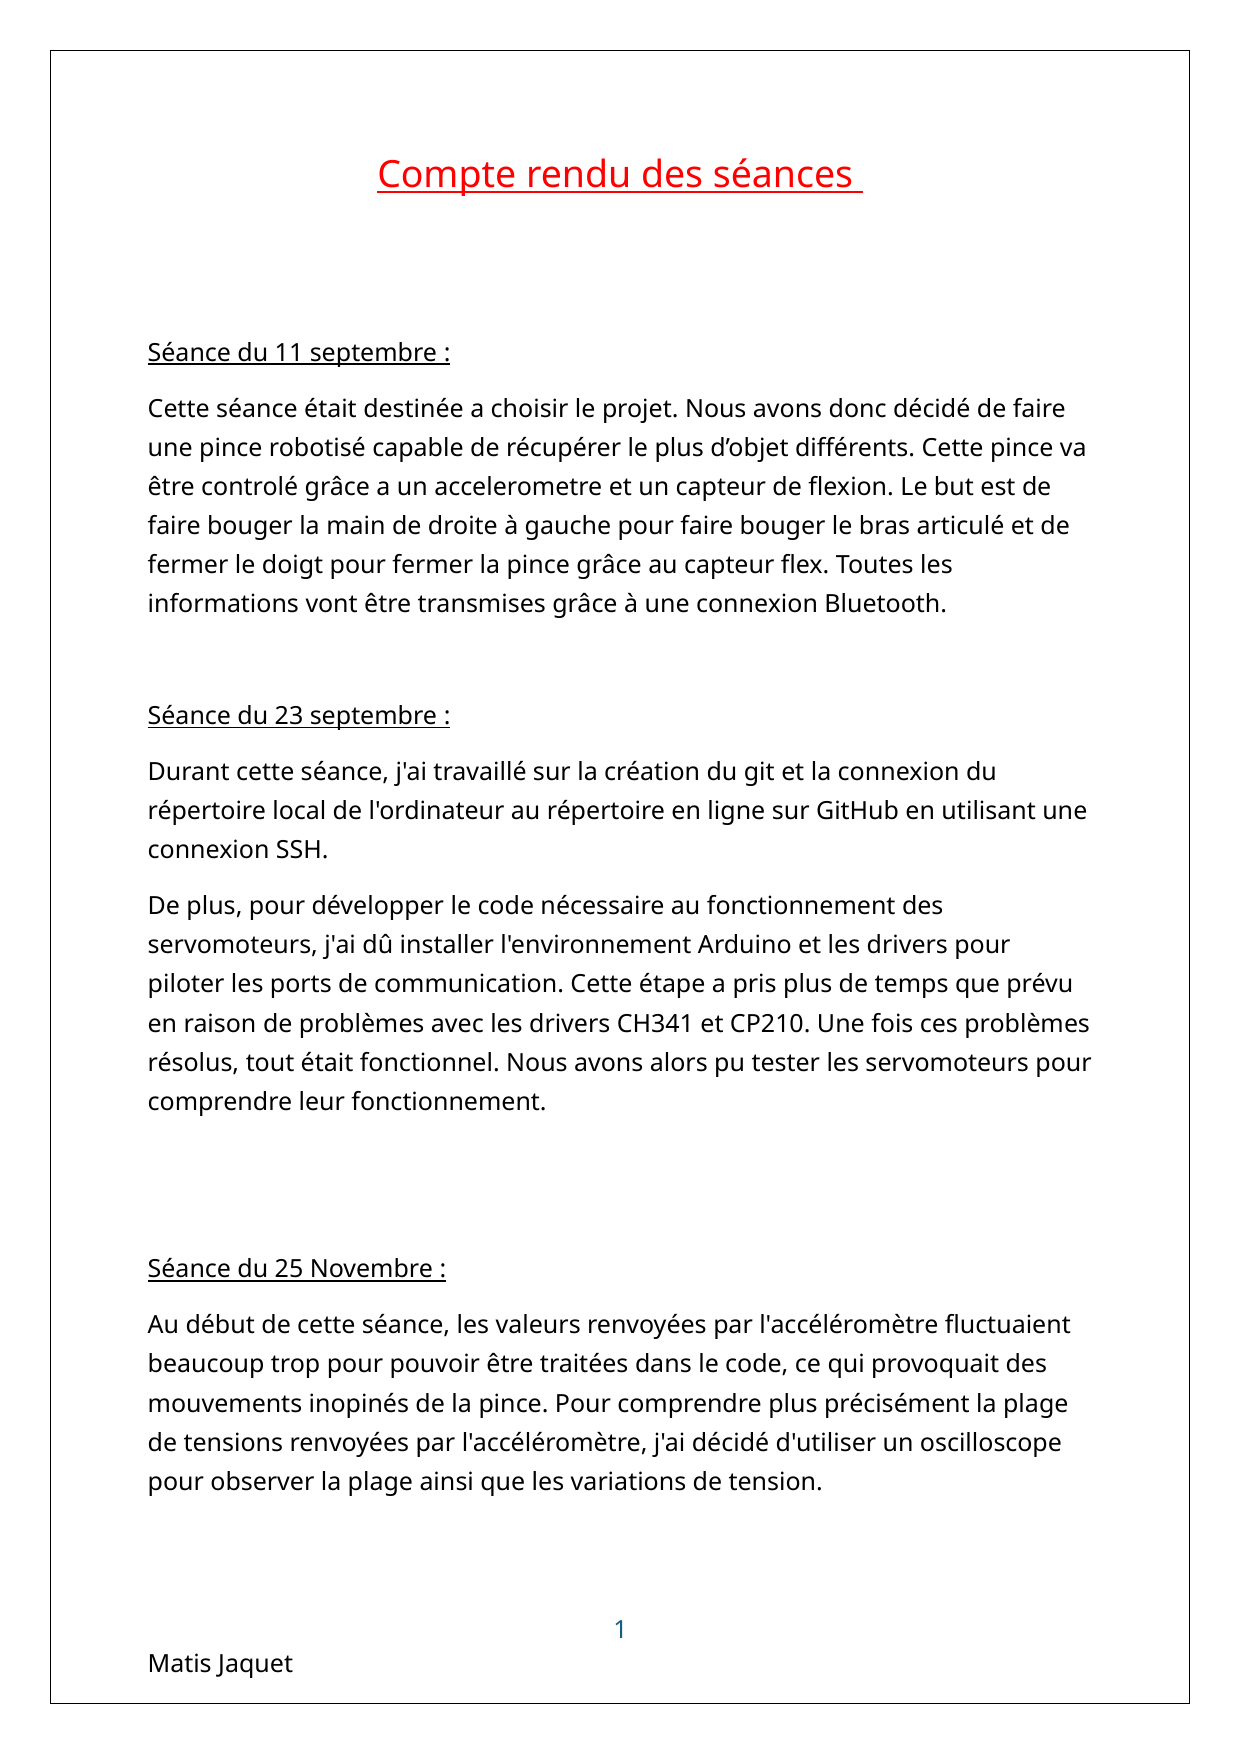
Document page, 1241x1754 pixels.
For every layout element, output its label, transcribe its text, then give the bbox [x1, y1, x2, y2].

text De plus, pour développer le code nécessaire au fonctionnement des servomoteurs, j'ai dû installer l'environnement Arduino et les drivers pour piloter les ports de communication. Cette étape a pris plus de temps que prévu en raison de problèmes avec les drivers CH341 et CP210. Une fois ces problèmes résolus, tout était fonctionnel. Nous avons alors pu tester les servomoteurs pour comprendre leur fonctionnement. [147, 888, 1093, 1118]
text Cette séance était destinée a choisir le projet. Nous avons donc décidé de faire une pince robotisé capable de récupérer le plus d’objet différents. Cette pince va être controlé grâce a un accelerometre et un capteur de flexion. Le but est de faire bouger la main de droite à gauche pour faire bouger le bras articulé et de fermer le doigt pour fermer la pince grâce au capteur flex. Toutes les informations vont être transmises grâce à une connexion Bluetooth. [147, 390, 1093, 620]
text Séance du 25 Novembre : [147, 1251, 1093, 1285]
text Au début de cette séance, les valeurs renvoyées par l'accéléromètre fluctuaient beaucoup trop pour pouvoir être traitées dans le code, ce qui provoquait des mouvements inopinés de la pince. Pour comprendre plus précisément la plage de tensions renvoyées par l'accéléromètre, j'ai décidé d'utiliser un oscilloscope pour observer la plage ainsi que les variations de tension. [147, 1307, 1093, 1498]
text Compte rendu des séances [147, 147, 1093, 198]
text Durant cette séance, j'ai travaillé sur la création du git et la connexion du répertoire local de l'ordinateur au répertoire en ligne sur GitHub en utilisant une connexion SSH. [147, 754, 1093, 866]
text Séance du 11 septembre : [147, 334, 1093, 368]
text Séance du 23 septembre : [147, 698, 1093, 732]
